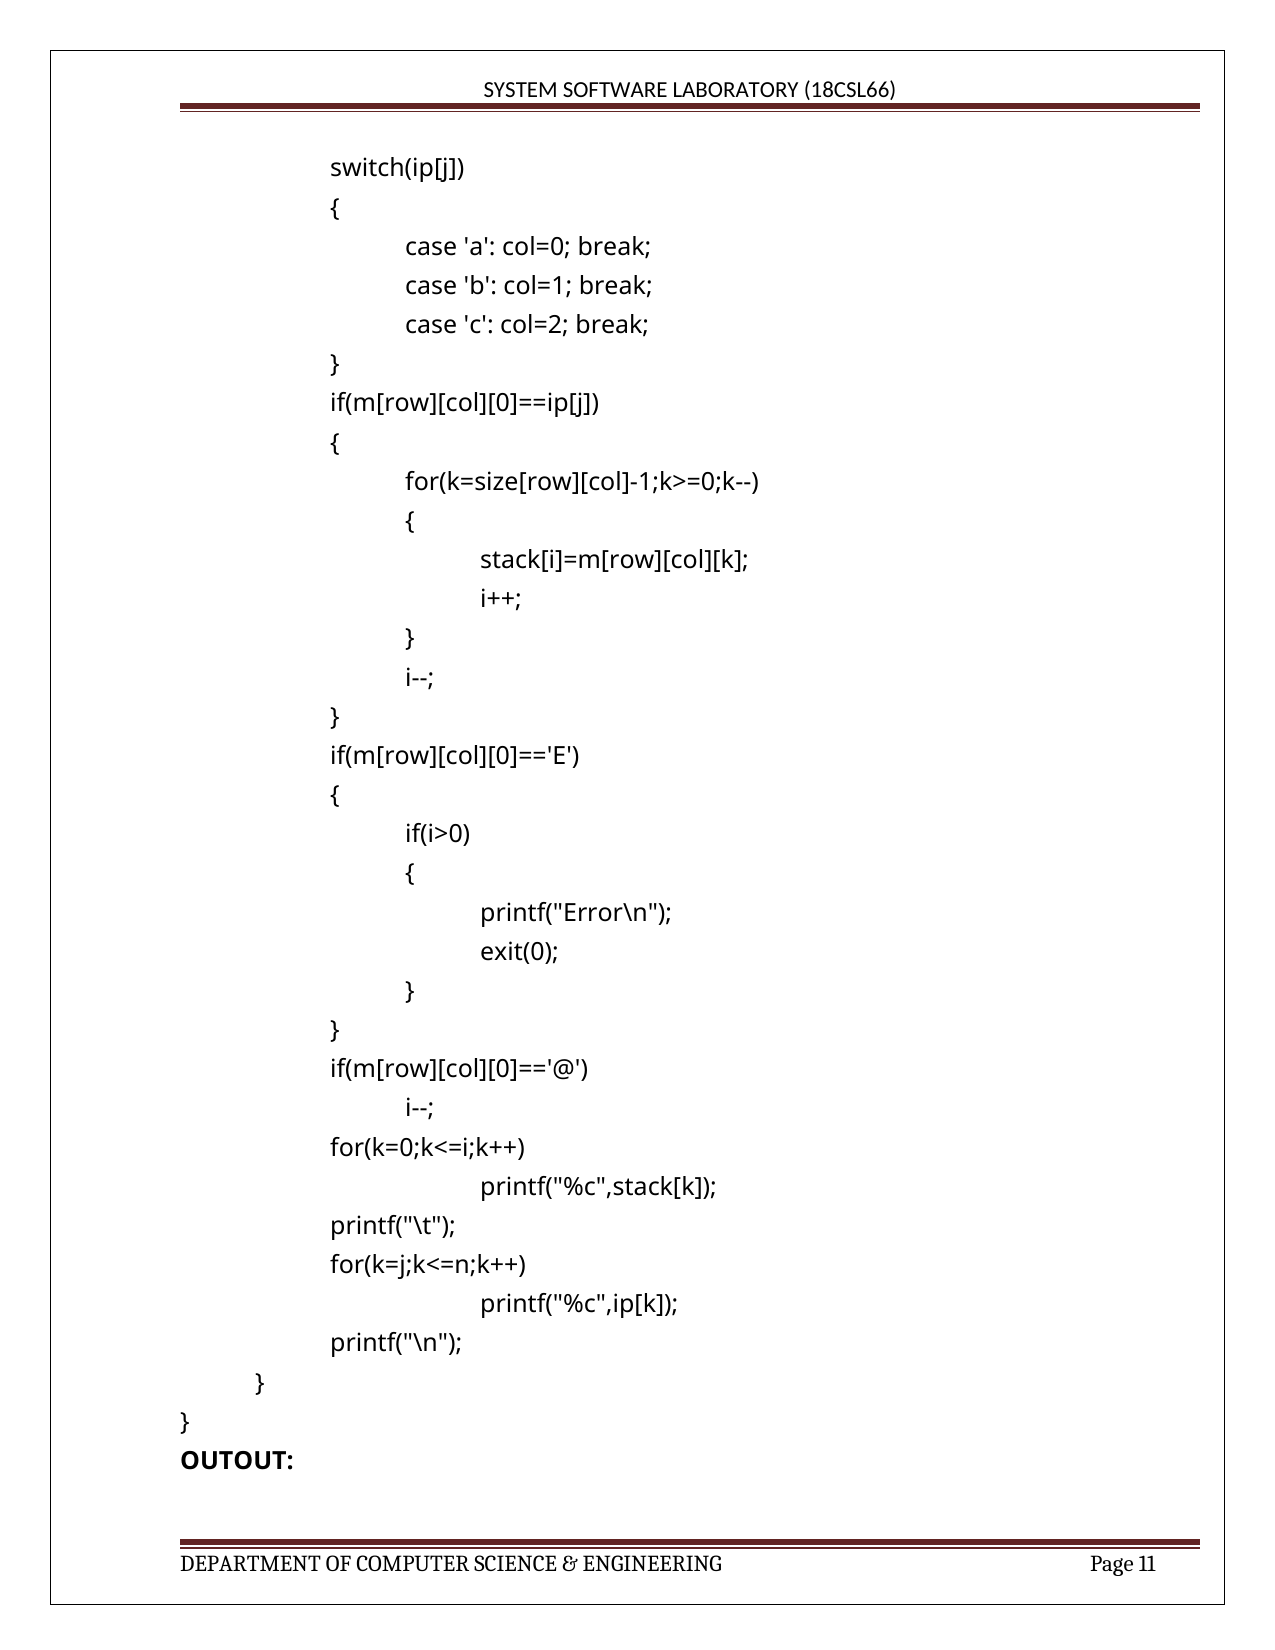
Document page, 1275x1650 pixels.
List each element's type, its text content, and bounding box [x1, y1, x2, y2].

text } [180, 972, 1200, 1007]
text printf("%c",stack[k]); [180, 1168, 1200, 1202]
text case 'c': col=2; break; [180, 307, 1200, 341]
text for(k=j;k<=n;k++) [180, 1247, 1200, 1281]
text } [180, 620, 1200, 654]
text OUTOUT: [180, 1442, 1200, 1477]
text printf("%c",ip[k]); [180, 1286, 1200, 1320]
text { [180, 189, 1200, 223]
text case 'b': col=1; break; [180, 267, 1200, 302]
text case 'a': col=0; break; [180, 228, 1200, 262]
text { [180, 855, 1200, 889]
text printf("\n"); [180, 1325, 1200, 1359]
text printf("Error\n"); [180, 894, 1200, 928]
text if(m[row][col][0]==ip[j]) [180, 385, 1200, 419]
text } [180, 698, 1200, 732]
text for(k=size[row][col]-1;k>=0;k--) [180, 463, 1200, 497]
text } [180, 346, 1200, 380]
text i--; [180, 1090, 1200, 1124]
text if(m[row][col][0]=='@') [180, 1051, 1200, 1085]
text { [180, 777, 1200, 811]
text switch(ip[j]) [180, 150, 1200, 184]
text } [180, 1403, 1200, 1437]
text for(k=0;k<=i;k++) [180, 1129, 1200, 1163]
text printf("\t"); [180, 1207, 1200, 1242]
text exit(0); [180, 933, 1200, 967]
text if(m[row][col][0]=='E') [180, 737, 1200, 772]
text if(i>0) [180, 816, 1200, 850]
text } [180, 1012, 1200, 1046]
text } [180, 1364, 1200, 1398]
text i--; [180, 659, 1200, 693]
text stack[i]=m[row][col][k]; [180, 542, 1200, 576]
text { [180, 424, 1200, 458]
text i++; [180, 581, 1200, 615]
text { [180, 502, 1200, 537]
